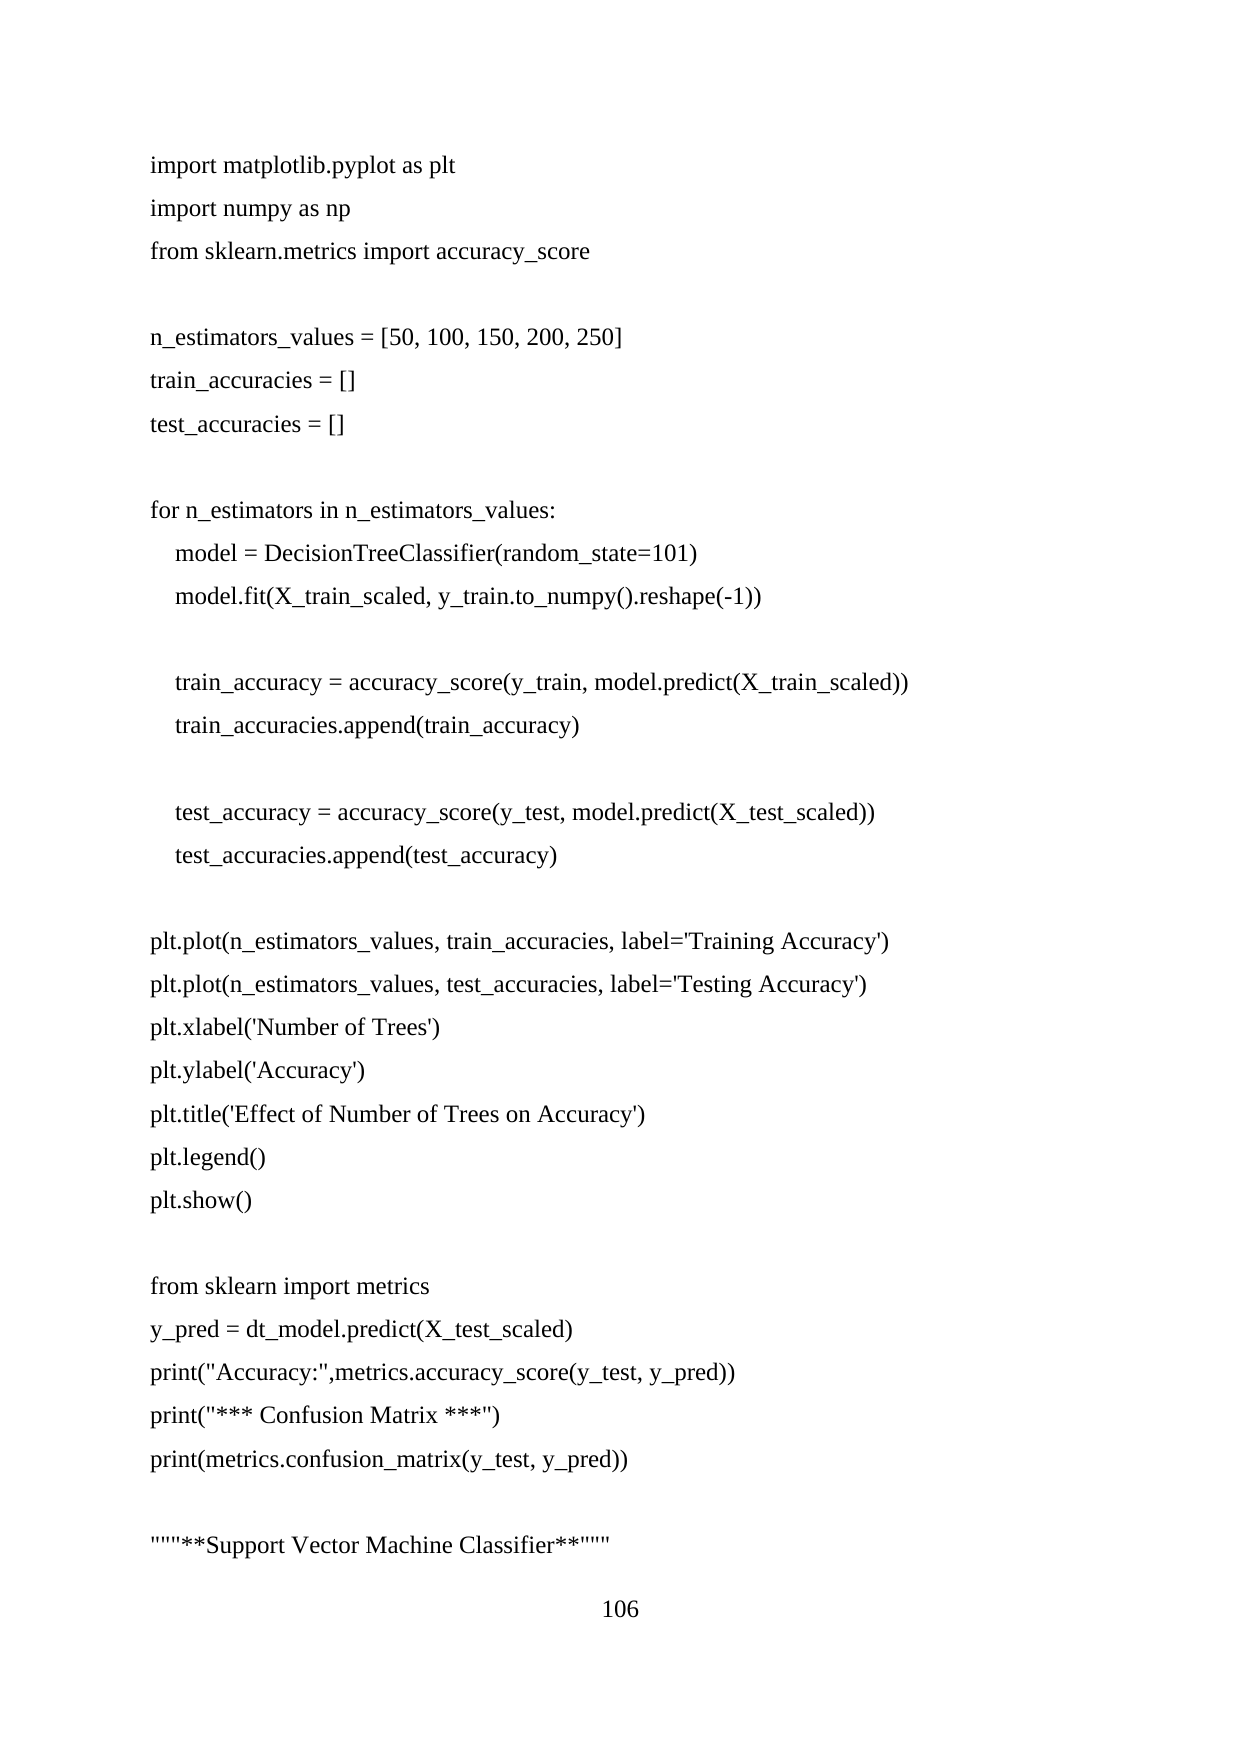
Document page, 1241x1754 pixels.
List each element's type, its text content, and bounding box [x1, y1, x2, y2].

text """**Support Vector Machine Classifier**""" [150, 1530, 1090, 1559]
text from sklearn import metrics [150, 1271, 1090, 1300]
text model = DecisionTreeClassifier(random_state=101) [150, 538, 1090, 567]
text train_accuracy = accuracy_score(y_train, model.predict(X_train_scaled)) [150, 667, 1090, 696]
text plt.xlabel('Number of Trees') [150, 1012, 1090, 1041]
text y_pred = dt_model.predict(X_test_scaled) [150, 1314, 1090, 1343]
text print("Accuracy:",metrics.accuracy_score(y_test, y_pred)) [150, 1357, 1090, 1386]
text print("*** Confusion Matrix ***") [150, 1401, 1090, 1429]
text train_accuracies = [] [150, 366, 1090, 394]
text plt.plot(n_estimators_values, test_accuracies, label='Testing Accuracy') [150, 969, 1090, 998]
text n_estimators_values = [50, 100, 150, 200, 250] [150, 322, 1090, 351]
text plt.title('Effect of Number of Trees on Accuracy') [150, 1099, 1090, 1127]
text import matplotlib.pyplot as plt [150, 150, 1090, 179]
text plt.plot(n_estimators_values, train_accuracies, label='Training Accuracy') [150, 926, 1090, 955]
text for n_estimators in n_estimators_values: [150, 495, 1090, 524]
text plt.show() [150, 1185, 1090, 1214]
text print(metrics.confusion_matrix(y_test, y_pred)) [150, 1444, 1090, 1472]
text plt.legend() [150, 1142, 1090, 1171]
text plt.ylabel('Accuracy') [150, 1056, 1090, 1084]
text test_accuracy = accuracy_score(y_test, model.predict(X_test_scaled)) [150, 797, 1090, 826]
text train_accuracies.append(train_accuracy) [150, 711, 1090, 739]
text from sklearn.metrics import accuracy_score [150, 236, 1090, 265]
text test_accuracies = [] [150, 409, 1090, 437]
text model.fit(X_train_scaled, y_train.to_numpy().reshape(-1)) [150, 581, 1090, 610]
text test_accuracies.append(test_accuracy) [150, 840, 1090, 869]
text import numpy as np [150, 193, 1090, 222]
